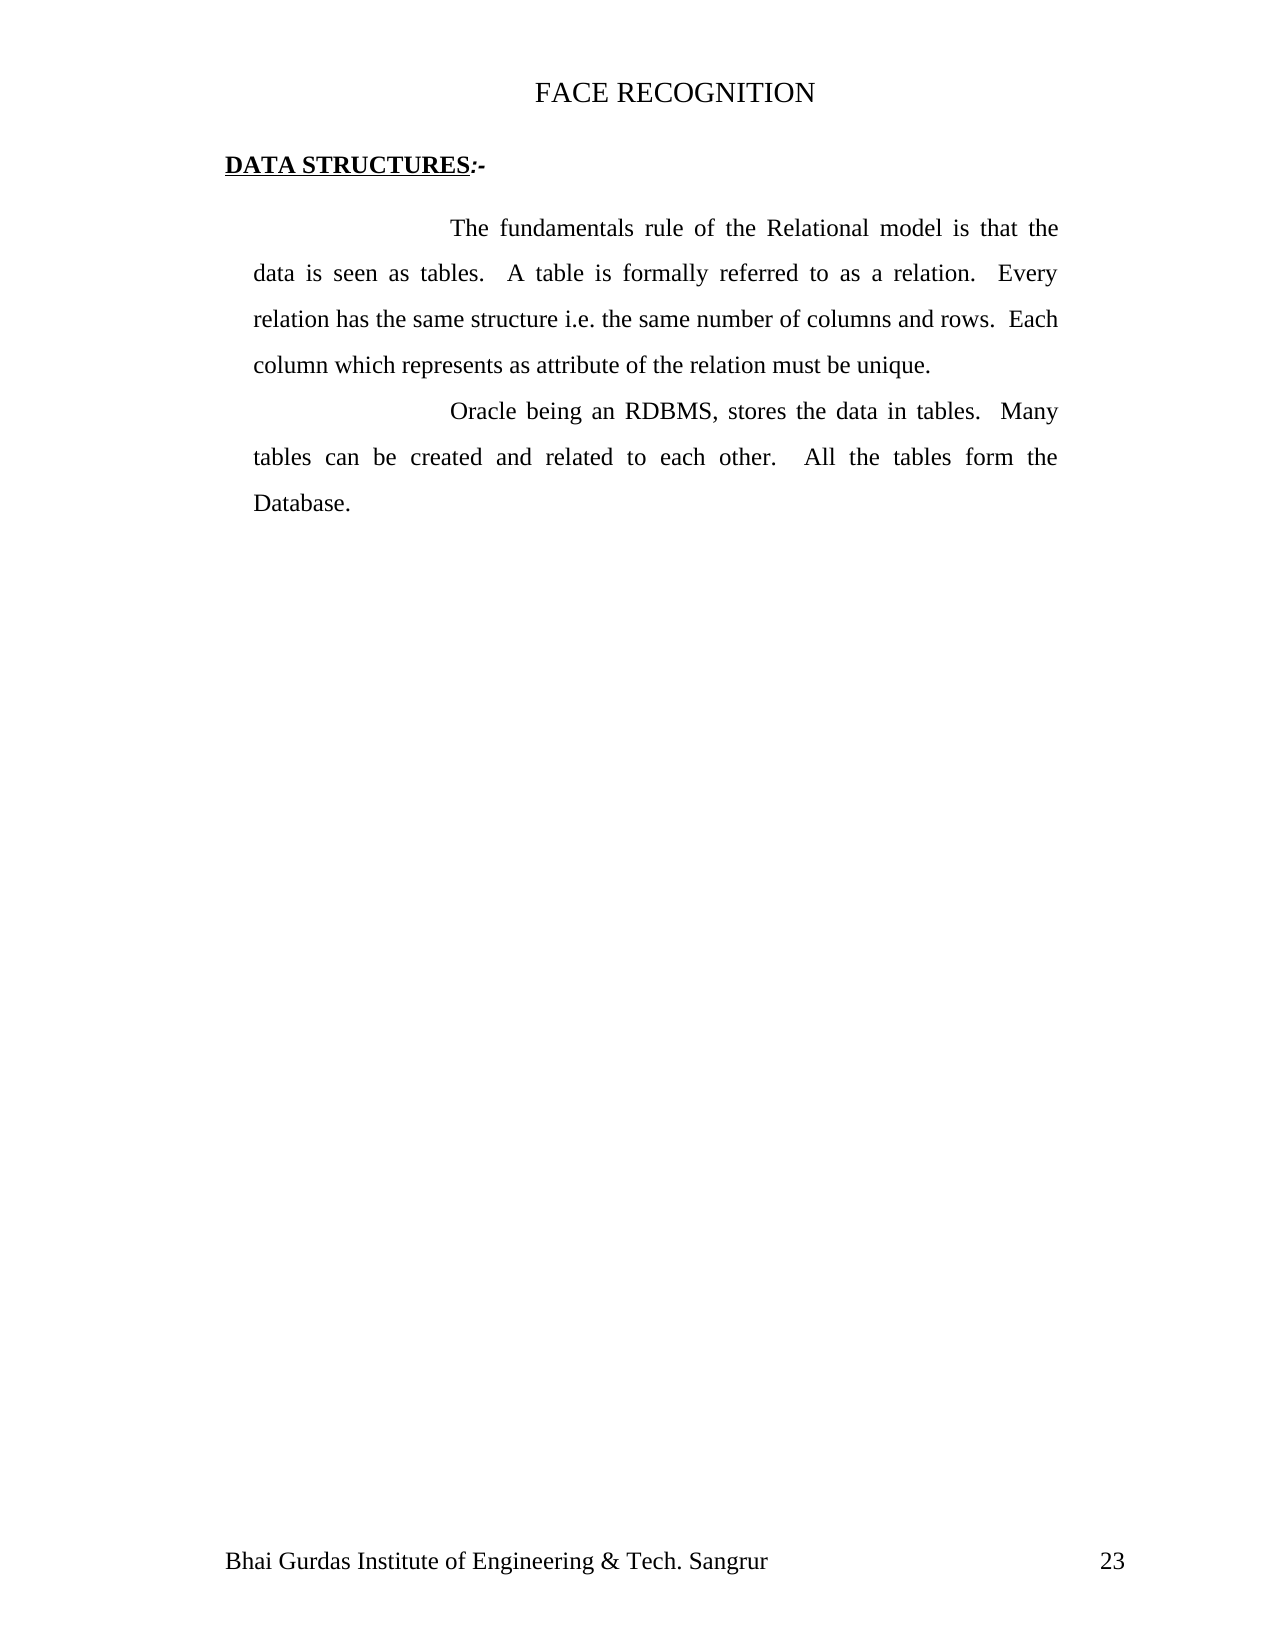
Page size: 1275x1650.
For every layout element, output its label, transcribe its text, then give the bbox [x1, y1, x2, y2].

subtitle DATA STRUCTURES:- [225, 150, 1125, 179]
text Oracle being an RDBMS, stores the data in tables. Many tables can be created and related to each other. All the tables form the Database. [253, 383, 1059, 520]
text The fundamentals rule of the Relational model is that the data is seen as tables. A table is formally referred to as a relation. Every relation has the same structure i.e. the same number of columns and rows. Each column which represents as attribute of the relation must be unique. [253, 199, 1059, 383]
